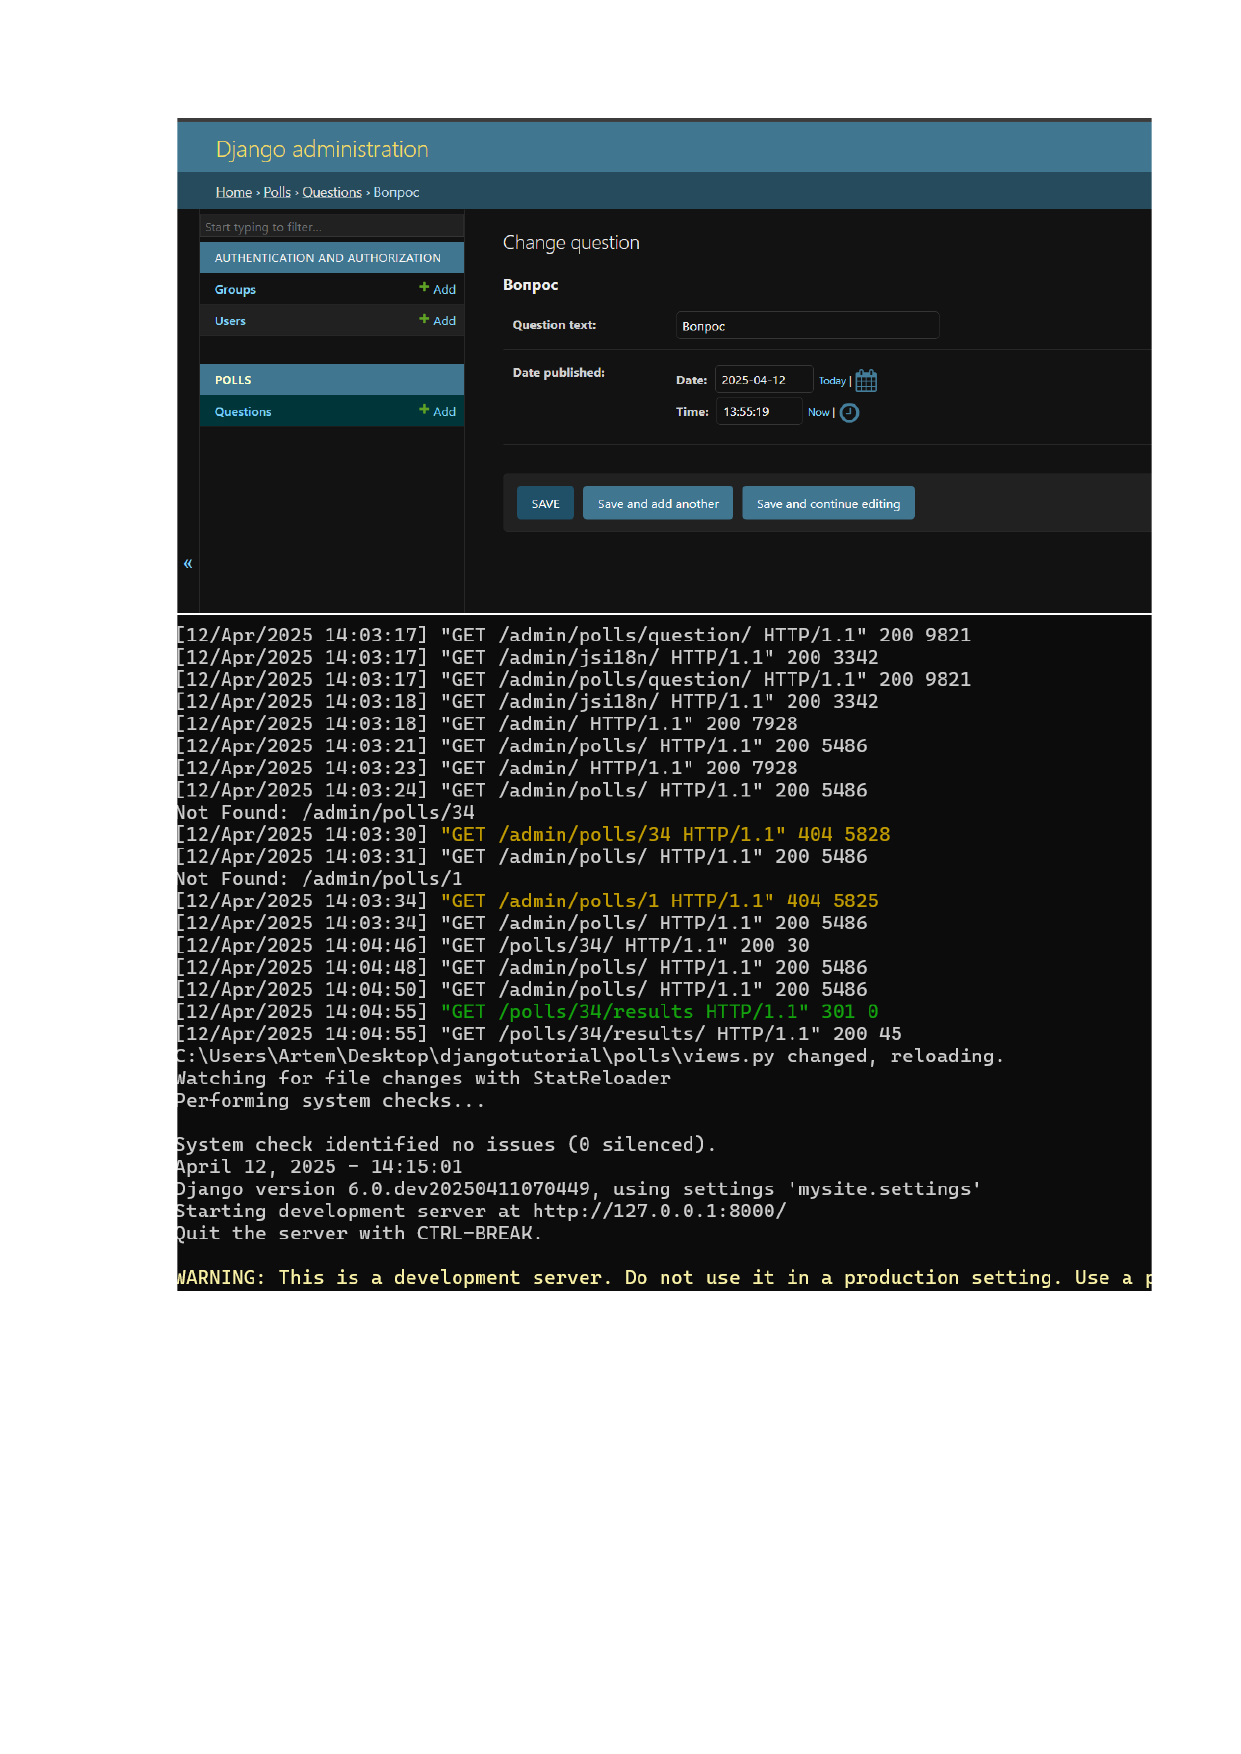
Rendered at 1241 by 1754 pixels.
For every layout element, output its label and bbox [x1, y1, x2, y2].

picture [177, 615, 1152, 1291]
picture [177, 118, 1152, 613]
